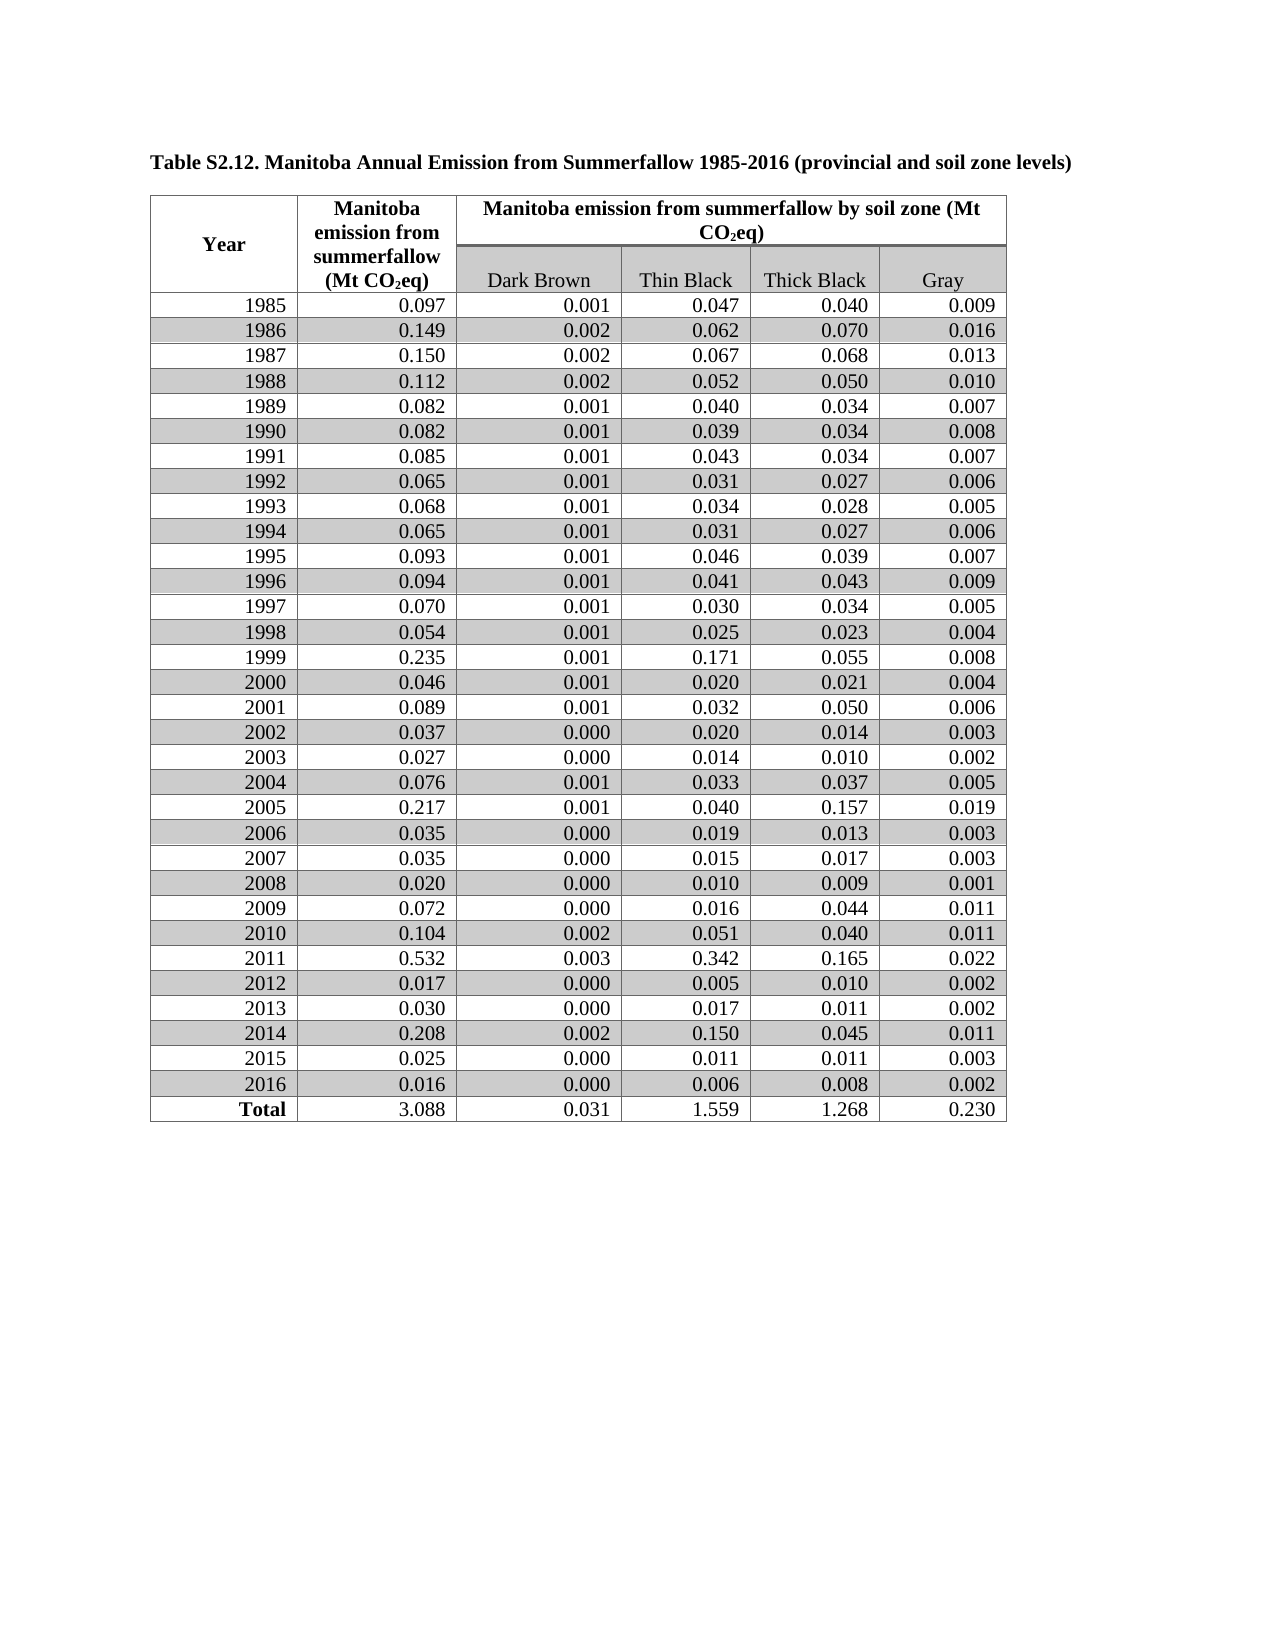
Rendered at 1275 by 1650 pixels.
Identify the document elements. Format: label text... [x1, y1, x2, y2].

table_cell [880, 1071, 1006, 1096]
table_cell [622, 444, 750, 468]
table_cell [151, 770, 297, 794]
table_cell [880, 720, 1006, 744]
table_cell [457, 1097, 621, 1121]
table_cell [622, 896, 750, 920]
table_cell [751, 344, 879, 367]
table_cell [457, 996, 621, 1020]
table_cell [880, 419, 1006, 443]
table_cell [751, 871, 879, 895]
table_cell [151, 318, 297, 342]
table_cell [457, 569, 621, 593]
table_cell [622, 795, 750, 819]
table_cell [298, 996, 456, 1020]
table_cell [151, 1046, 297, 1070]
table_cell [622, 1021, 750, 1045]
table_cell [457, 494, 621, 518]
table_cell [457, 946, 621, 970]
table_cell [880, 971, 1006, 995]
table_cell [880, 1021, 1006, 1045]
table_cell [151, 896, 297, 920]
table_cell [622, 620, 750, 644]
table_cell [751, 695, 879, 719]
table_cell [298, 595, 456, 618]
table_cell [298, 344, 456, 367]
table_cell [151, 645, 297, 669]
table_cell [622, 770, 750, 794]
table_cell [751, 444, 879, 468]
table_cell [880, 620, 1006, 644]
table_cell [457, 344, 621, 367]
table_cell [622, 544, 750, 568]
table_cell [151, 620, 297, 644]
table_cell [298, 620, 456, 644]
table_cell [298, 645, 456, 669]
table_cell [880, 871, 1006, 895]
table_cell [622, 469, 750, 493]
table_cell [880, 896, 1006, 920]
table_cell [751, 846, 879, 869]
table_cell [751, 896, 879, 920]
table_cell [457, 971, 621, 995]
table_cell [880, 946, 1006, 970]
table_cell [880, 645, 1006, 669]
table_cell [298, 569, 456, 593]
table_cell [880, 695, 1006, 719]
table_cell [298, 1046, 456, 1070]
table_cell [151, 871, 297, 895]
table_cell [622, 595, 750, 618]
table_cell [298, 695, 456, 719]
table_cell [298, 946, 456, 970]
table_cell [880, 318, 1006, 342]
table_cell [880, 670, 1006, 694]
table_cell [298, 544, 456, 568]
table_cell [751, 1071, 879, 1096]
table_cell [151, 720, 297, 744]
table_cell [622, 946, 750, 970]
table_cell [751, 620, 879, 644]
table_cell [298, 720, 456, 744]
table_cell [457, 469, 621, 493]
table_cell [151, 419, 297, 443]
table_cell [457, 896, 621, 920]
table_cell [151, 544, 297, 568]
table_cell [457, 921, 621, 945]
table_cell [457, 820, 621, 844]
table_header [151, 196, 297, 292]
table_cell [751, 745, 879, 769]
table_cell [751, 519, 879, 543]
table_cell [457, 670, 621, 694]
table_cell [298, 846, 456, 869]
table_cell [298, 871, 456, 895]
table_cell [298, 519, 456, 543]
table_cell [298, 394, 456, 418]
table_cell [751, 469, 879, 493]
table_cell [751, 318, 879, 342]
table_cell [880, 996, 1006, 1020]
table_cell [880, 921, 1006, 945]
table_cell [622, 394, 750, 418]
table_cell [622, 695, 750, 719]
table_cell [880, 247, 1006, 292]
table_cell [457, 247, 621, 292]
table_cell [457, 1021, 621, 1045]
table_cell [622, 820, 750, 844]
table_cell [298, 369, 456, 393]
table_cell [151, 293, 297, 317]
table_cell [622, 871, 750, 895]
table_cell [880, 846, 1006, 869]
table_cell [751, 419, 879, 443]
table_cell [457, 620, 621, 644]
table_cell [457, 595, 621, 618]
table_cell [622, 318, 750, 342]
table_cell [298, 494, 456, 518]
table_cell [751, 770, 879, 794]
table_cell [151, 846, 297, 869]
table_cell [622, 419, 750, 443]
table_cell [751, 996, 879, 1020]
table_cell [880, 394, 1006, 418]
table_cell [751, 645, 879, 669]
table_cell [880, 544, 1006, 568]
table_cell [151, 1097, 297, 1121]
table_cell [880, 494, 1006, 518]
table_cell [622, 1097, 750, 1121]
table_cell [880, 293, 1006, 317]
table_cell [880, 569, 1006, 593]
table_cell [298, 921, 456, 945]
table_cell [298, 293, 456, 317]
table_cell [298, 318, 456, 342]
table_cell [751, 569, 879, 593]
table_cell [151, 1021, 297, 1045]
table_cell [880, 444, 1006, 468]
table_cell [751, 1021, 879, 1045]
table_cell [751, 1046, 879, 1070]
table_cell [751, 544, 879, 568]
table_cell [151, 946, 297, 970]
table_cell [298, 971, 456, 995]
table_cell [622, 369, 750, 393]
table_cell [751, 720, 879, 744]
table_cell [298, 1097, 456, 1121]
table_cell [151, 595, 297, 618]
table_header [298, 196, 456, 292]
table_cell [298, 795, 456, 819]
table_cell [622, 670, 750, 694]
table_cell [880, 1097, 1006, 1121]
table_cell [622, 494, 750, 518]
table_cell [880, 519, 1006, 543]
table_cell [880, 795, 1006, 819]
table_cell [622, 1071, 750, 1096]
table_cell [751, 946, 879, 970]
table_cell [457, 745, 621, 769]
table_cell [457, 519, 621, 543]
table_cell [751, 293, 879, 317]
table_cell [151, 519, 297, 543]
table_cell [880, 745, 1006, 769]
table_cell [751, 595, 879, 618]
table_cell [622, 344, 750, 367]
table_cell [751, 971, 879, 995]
text Table S2.12. Manitoba Annual Emission from Summerfallow 1985-2016 (provincial and soil zone levels) [150, 150, 1125, 174]
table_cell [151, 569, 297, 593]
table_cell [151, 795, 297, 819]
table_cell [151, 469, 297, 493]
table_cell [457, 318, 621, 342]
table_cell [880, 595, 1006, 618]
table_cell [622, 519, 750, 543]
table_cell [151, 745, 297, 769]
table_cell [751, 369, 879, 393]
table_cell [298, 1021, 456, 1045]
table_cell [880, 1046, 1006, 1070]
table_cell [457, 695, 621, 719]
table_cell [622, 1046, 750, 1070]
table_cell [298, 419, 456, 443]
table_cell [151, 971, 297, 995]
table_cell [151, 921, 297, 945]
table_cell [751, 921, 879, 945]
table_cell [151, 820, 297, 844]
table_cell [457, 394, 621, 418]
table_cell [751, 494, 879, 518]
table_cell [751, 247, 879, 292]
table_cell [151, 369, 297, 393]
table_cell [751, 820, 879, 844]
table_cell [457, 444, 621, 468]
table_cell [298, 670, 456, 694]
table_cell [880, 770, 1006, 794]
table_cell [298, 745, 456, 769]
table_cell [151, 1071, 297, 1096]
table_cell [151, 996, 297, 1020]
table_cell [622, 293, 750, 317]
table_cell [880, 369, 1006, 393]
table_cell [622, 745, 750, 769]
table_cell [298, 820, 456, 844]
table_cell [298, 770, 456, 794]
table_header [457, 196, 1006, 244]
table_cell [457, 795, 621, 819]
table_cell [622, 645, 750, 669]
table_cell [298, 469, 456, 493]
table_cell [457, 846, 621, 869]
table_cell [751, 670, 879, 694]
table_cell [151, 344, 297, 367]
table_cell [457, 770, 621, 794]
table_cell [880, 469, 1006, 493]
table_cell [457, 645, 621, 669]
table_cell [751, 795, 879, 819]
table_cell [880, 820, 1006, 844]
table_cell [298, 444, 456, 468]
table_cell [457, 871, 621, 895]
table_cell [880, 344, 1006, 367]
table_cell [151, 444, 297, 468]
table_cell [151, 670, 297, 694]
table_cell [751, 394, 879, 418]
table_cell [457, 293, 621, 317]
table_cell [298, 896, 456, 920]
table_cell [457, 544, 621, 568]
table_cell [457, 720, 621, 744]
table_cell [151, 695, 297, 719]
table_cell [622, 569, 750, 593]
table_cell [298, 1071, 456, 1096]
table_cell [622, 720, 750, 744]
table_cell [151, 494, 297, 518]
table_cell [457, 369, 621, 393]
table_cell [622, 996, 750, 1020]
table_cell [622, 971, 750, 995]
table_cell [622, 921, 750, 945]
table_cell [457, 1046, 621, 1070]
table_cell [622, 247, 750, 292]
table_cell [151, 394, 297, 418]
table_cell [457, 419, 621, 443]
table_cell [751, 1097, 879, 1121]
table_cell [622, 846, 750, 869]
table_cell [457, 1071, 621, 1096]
